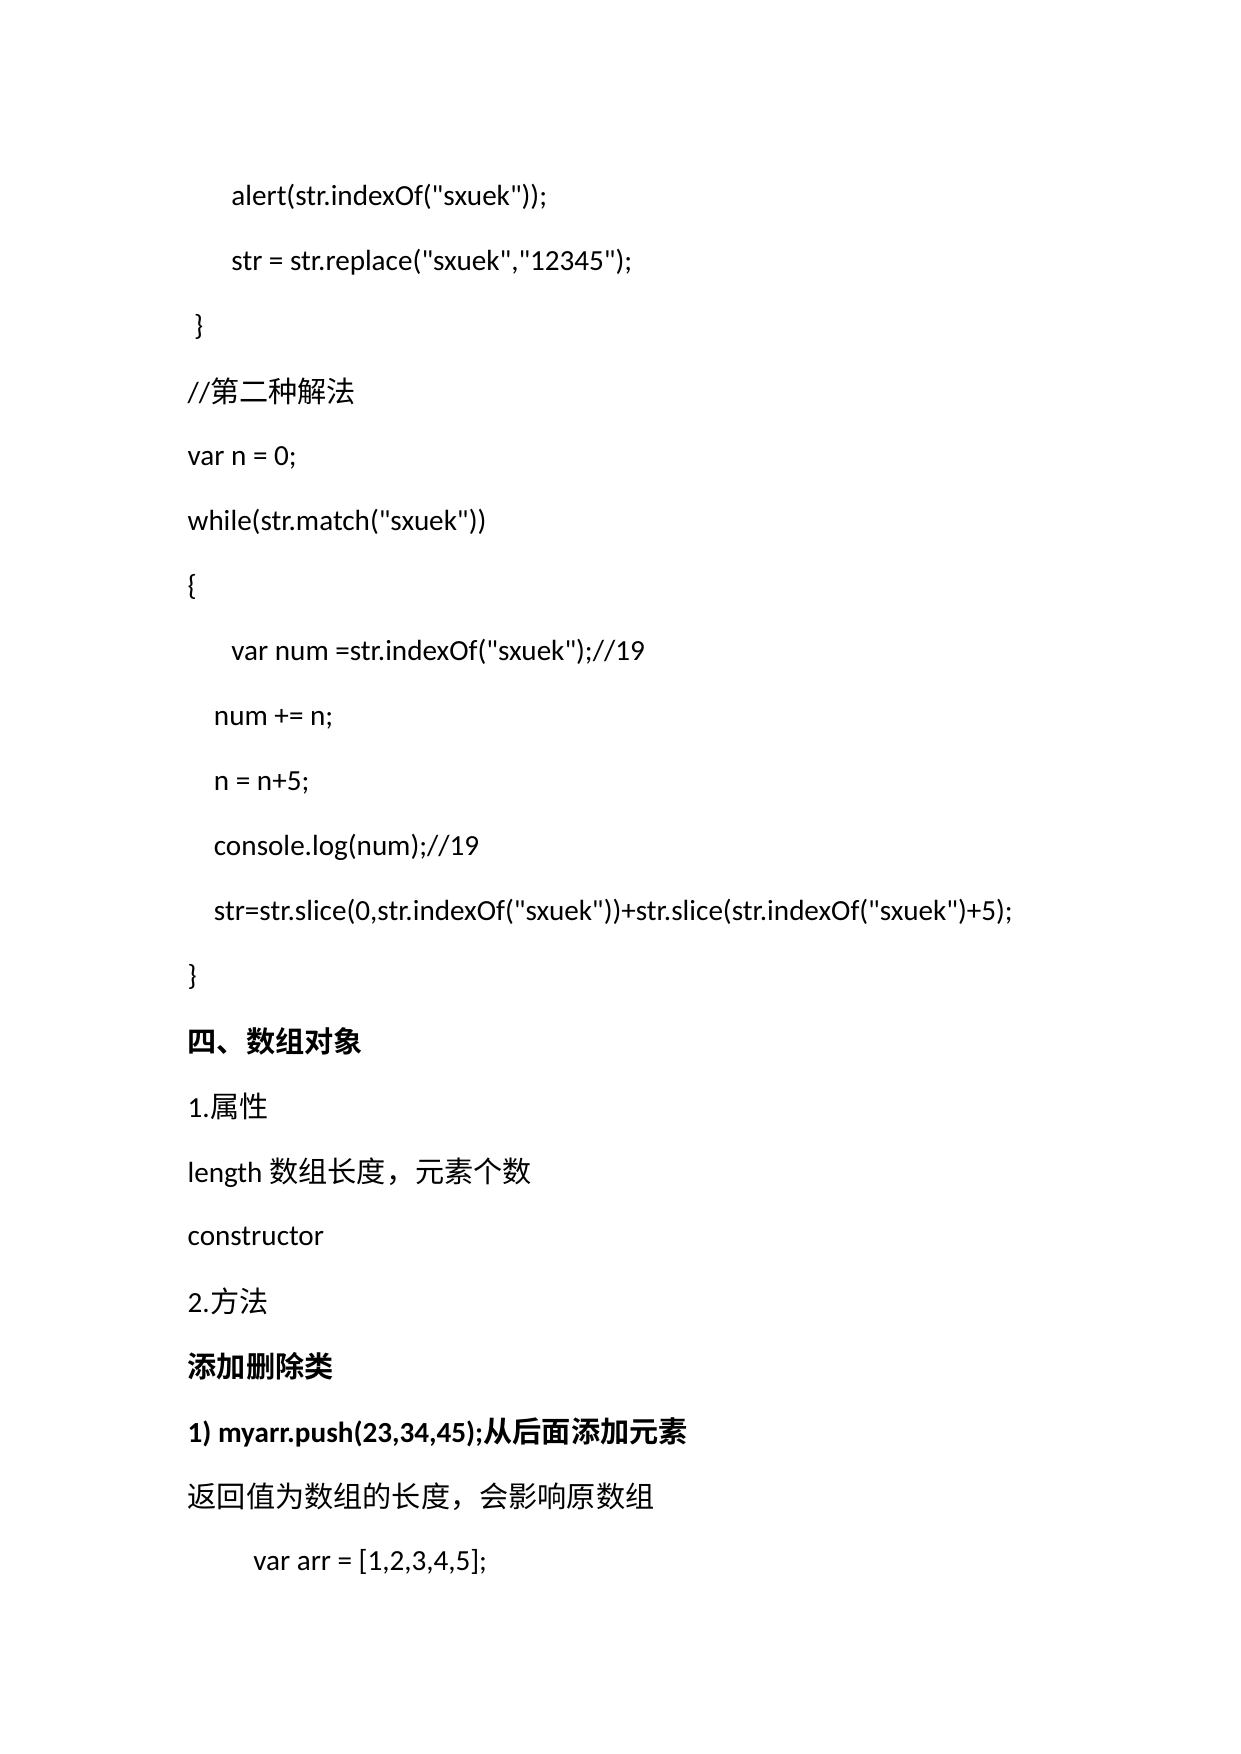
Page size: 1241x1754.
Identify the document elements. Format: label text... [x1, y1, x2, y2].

text length 数组长度，元素个数 [187, 1137, 1053, 1202]
text str = str.replace("sxuek","12345"); [187, 227, 1053, 292]
text //第二种解法 [187, 357, 1053, 422]
text n = n+5; [187, 747, 1053, 812]
text var arr = [1,2,3,4,5]; [253, 1527, 1053, 1592]
text alert(str.indexOf("sxuek")); [187, 162, 1053, 227]
text 添加删除类 [187, 1332, 1053, 1397]
text 1.属性 [187, 1072, 1053, 1137]
text var num =str.indexOf("sxuek");//19 [187, 617, 1053, 682]
text 返回值为数组的长度，会影响原数组 [187, 1462, 1053, 1527]
text 1) myarr.push(23,34,45);从后面添加元素 [187, 1397, 1053, 1462]
text { [187, 552, 1053, 617]
text var n = 0; [187, 422, 1053, 487]
text } [187, 292, 1053, 357]
text } [187, 942, 1053, 1007]
text str=str.slice(0,str.indexOf("sxuek"))+str.slice(str.indexOf("sxuek")+5); [187, 877, 1053, 942]
text while(str.match("sxuek")) [187, 487, 1053, 552]
text console.log(num);//19 [187, 812, 1053, 877]
text 四、数组对象 [187, 1007, 1053, 1072]
text constructor [187, 1202, 1053, 1267]
text num += n; [187, 682, 1053, 747]
text 2.方法 [187, 1267, 1053, 1332]
